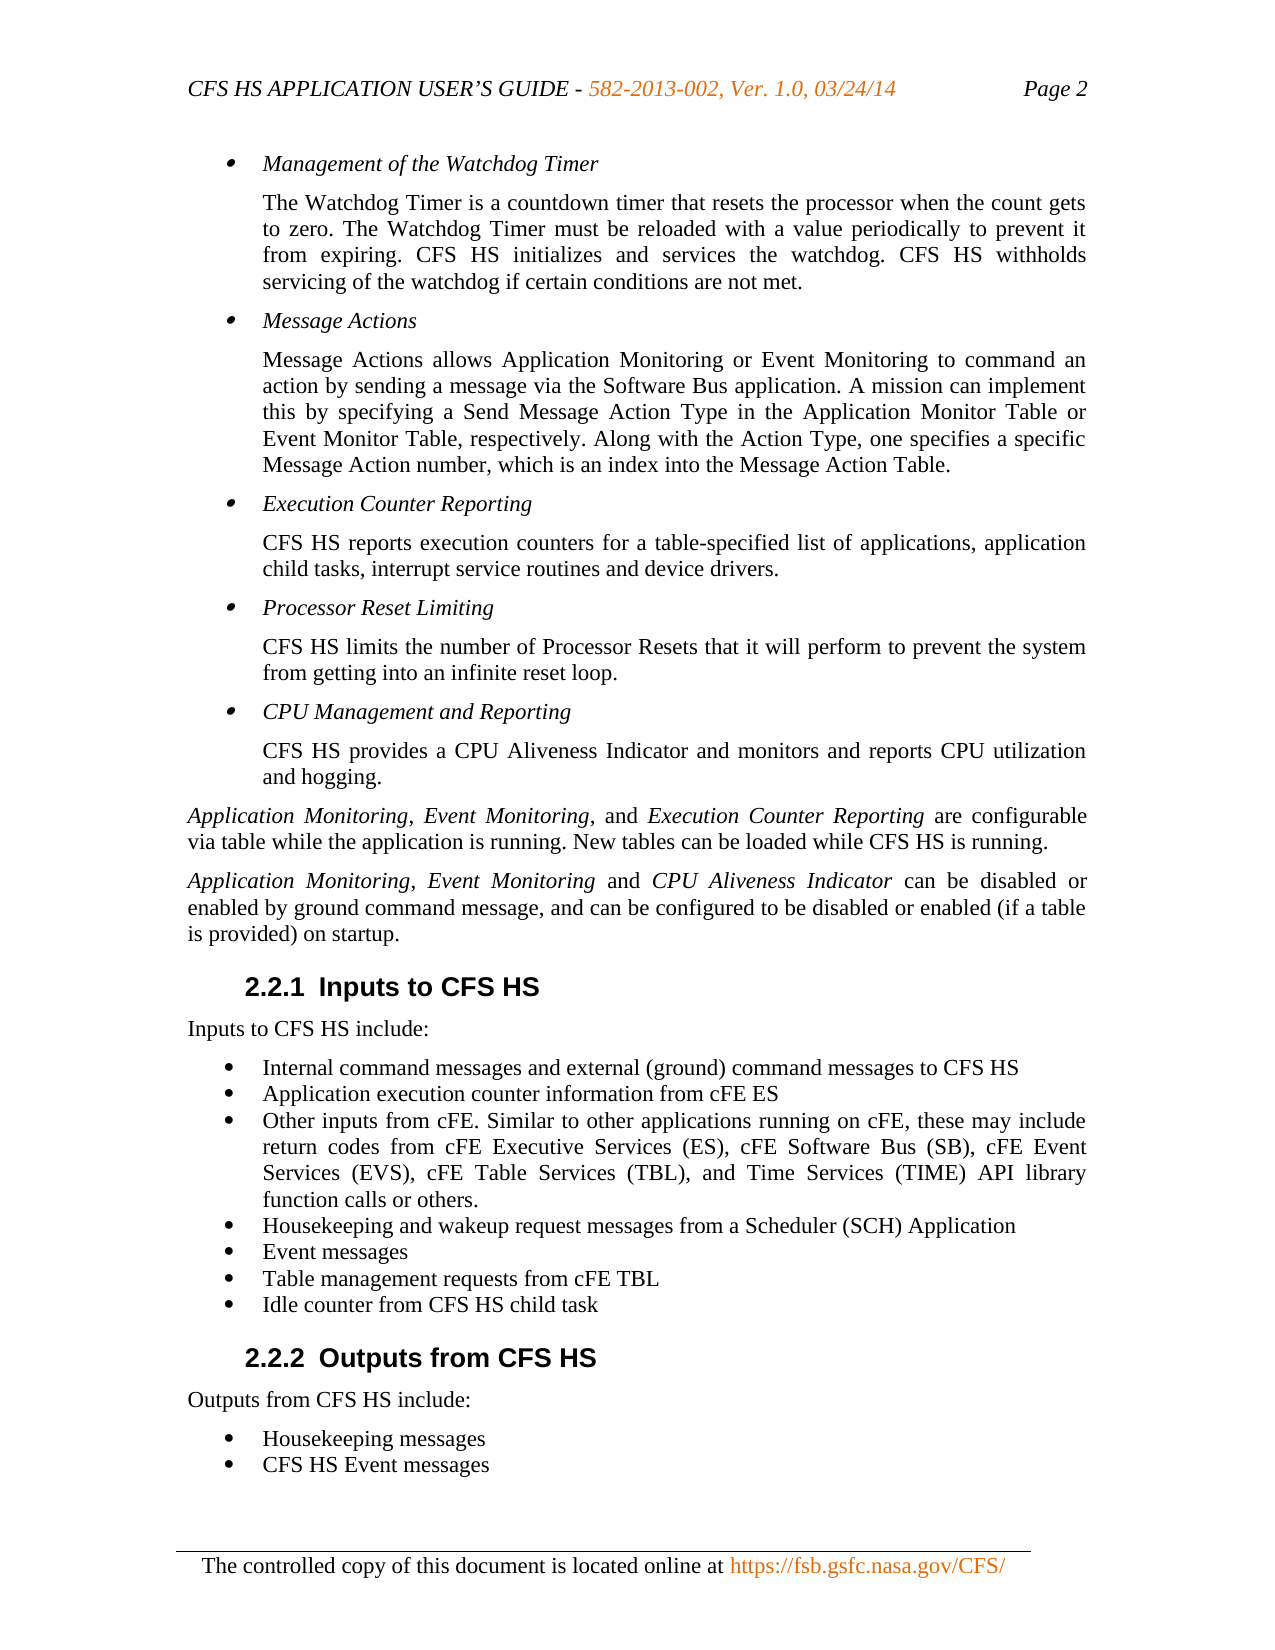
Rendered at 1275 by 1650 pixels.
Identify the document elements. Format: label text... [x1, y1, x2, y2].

list Table management requests from cFE TBL [225, 1265, 1087, 1291]
list Message Actions [225, 307, 1087, 333]
list Event messages [225, 1238, 1087, 1265]
subtitle Inputs to CFS HS [244, 971, 1087, 1003]
text Message Actions allows Application Monitoring or Event Monitoring to command an action by sending a message via the Software Bus application. A mission can implement this by specifying a Send Message Action Type in the Application Monitor Table or Event Monitor Table, respectively. Along with the Action Type, one specifies a specific Message Action number, which is an index into the Message Action Table. [262, 346, 1087, 477]
subtitle Outputs from CFS HS [244, 1342, 1087, 1374]
text Application Monitoring, Event Monitoring, and Execution Counter Reporting are configurable via table while the application is running. New tables can be loaded while CFS HS is running. [187, 802, 1087, 855]
text Application Monitoring, Event Monitoring and CPU Aliveness Indicator can be disabled or enabled by ground command message, and can be configured to be disabled or enabled (if a table is provided) on startup. [187, 867, 1087, 946]
list Processor Reset Limiting [225, 594, 1087, 620]
list Internal command messages and external (ground) command messages to CFS HS [225, 1054, 1087, 1080]
list Execution Counter Reporting [225, 490, 1087, 516]
text Outputs from CFS HS include: [187, 1386, 1087, 1413]
list Management of the Watchdog Timer [225, 150, 1087, 176]
list CFS HS Event messages [225, 1451, 1087, 1478]
text The Watchdog Timer is a countdown timer that resets the processor when the count gets to zero. The Watchdog Timer must be reloaded with a value periodically to prevent it from expiring. CFS HS initializes and services the watchdog. CFS HS withholds servicing of the watchdog if certain conditions are not met. [262, 189, 1087, 294]
list Housekeeping messages [225, 1425, 1087, 1451]
text CFS HS provides a CPU Aliveness Indicator and monitors and reports CPU utilization and hogging. [262, 737, 1087, 789]
list Application execution counter information from cFE ES [225, 1080, 1087, 1107]
list Other inputs from cFE. Similar to other applications running on cFE, these may include return codes from cFE Executive Services (ES), cFE Software Bus (SB), cFE Event Services (EVS), cFE Table Services (TBL), and Time Services (TIME) API library function calls or others. [225, 1107, 1087, 1212]
list CPU Management and Reporting [225, 698, 1087, 724]
text CFS HS limits the number of Processor Resets that it will perform to prevent the system from getting into an infinite reset loop. [262, 633, 1087, 686]
text CFS HS reports execution counters for a table-specified list of applications, application child tasks, interrupt service routines and device drivers. [262, 529, 1087, 581]
list Idle counter from CFS HS child task [225, 1291, 1087, 1317]
list Housekeeping and wakeup request messages from a Scheduler (SCH) Application [225, 1212, 1087, 1238]
text Inputs to CFS HS include: [187, 1015, 1087, 1041]
